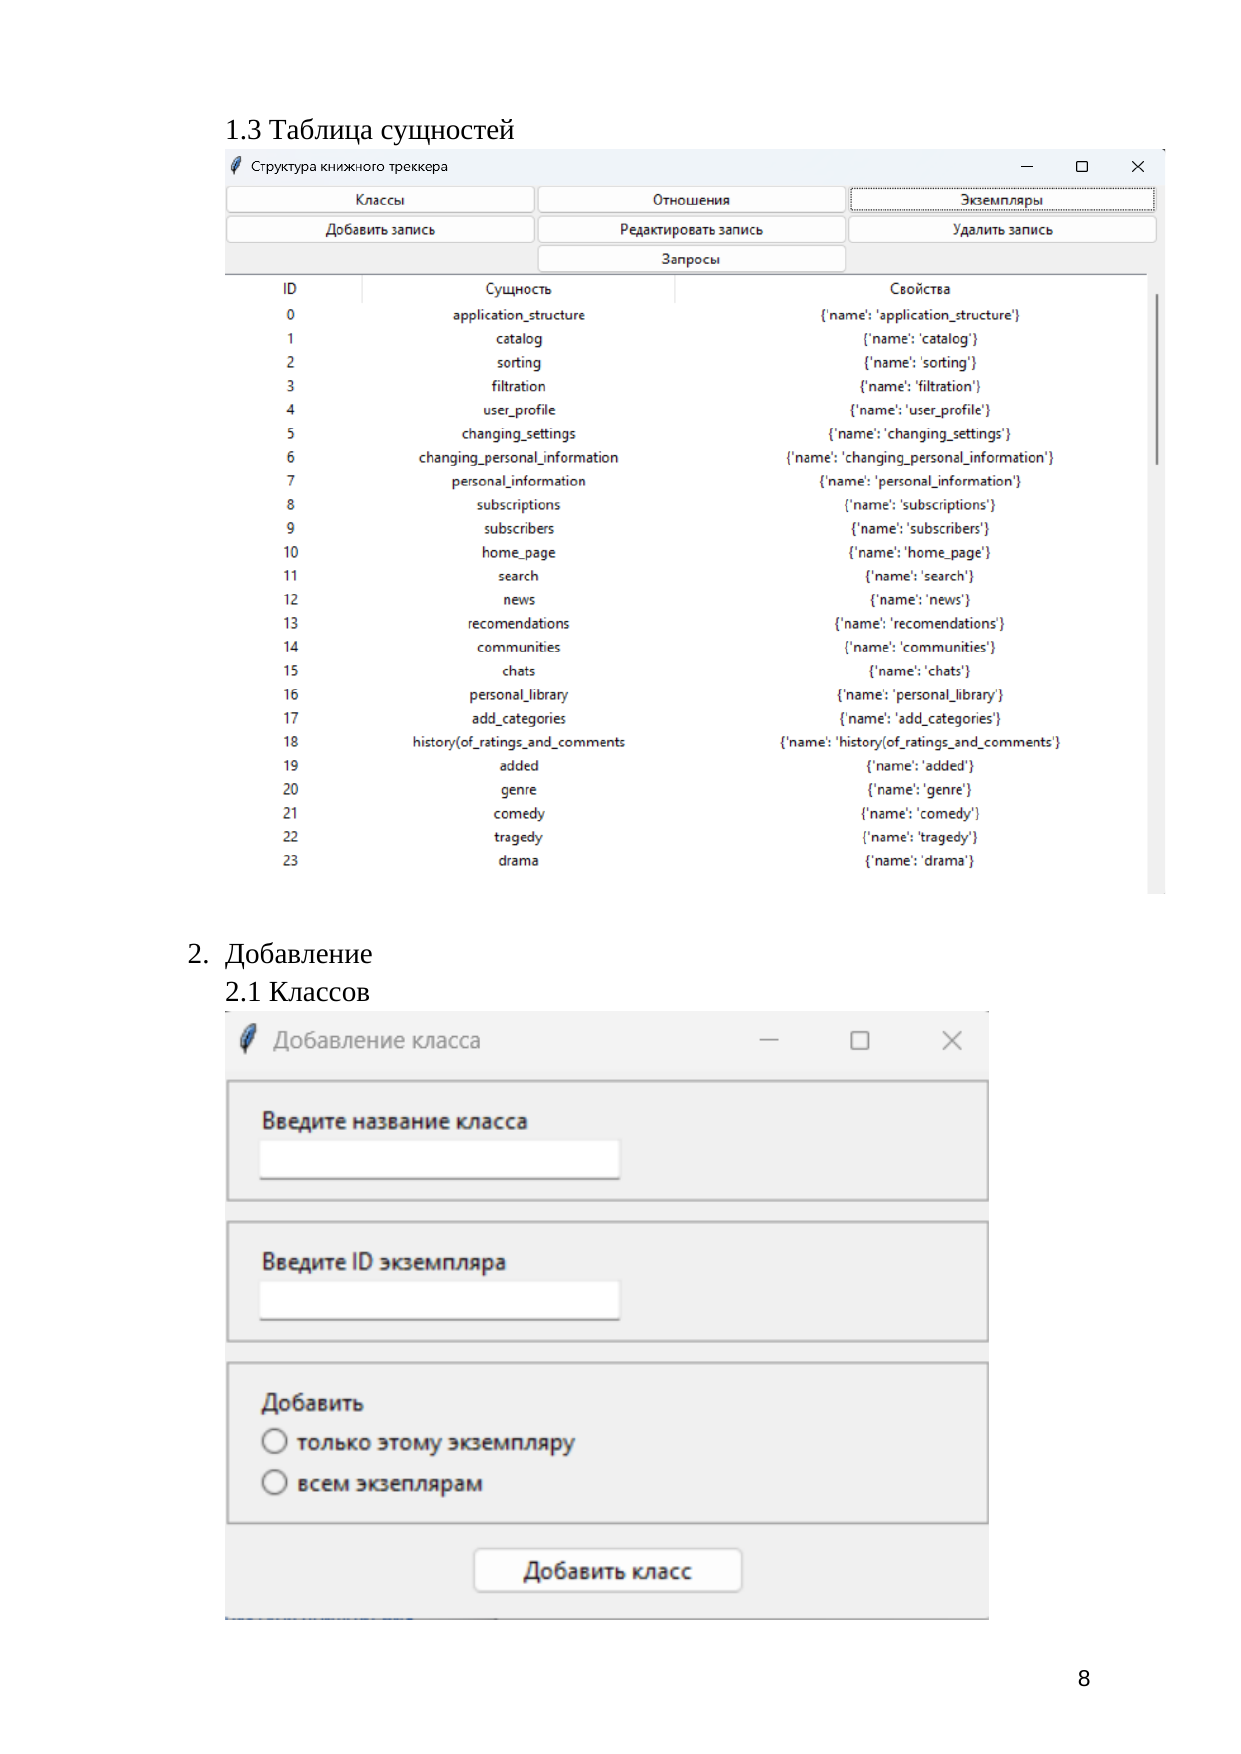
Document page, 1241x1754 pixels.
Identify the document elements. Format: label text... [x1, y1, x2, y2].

picture [225, 1011, 989, 1620]
picture [225, 149, 1166, 894]
text 1.3 Таблица сущностей [225, 74, 1090, 149]
list Добавление [187, 936, 1090, 969]
